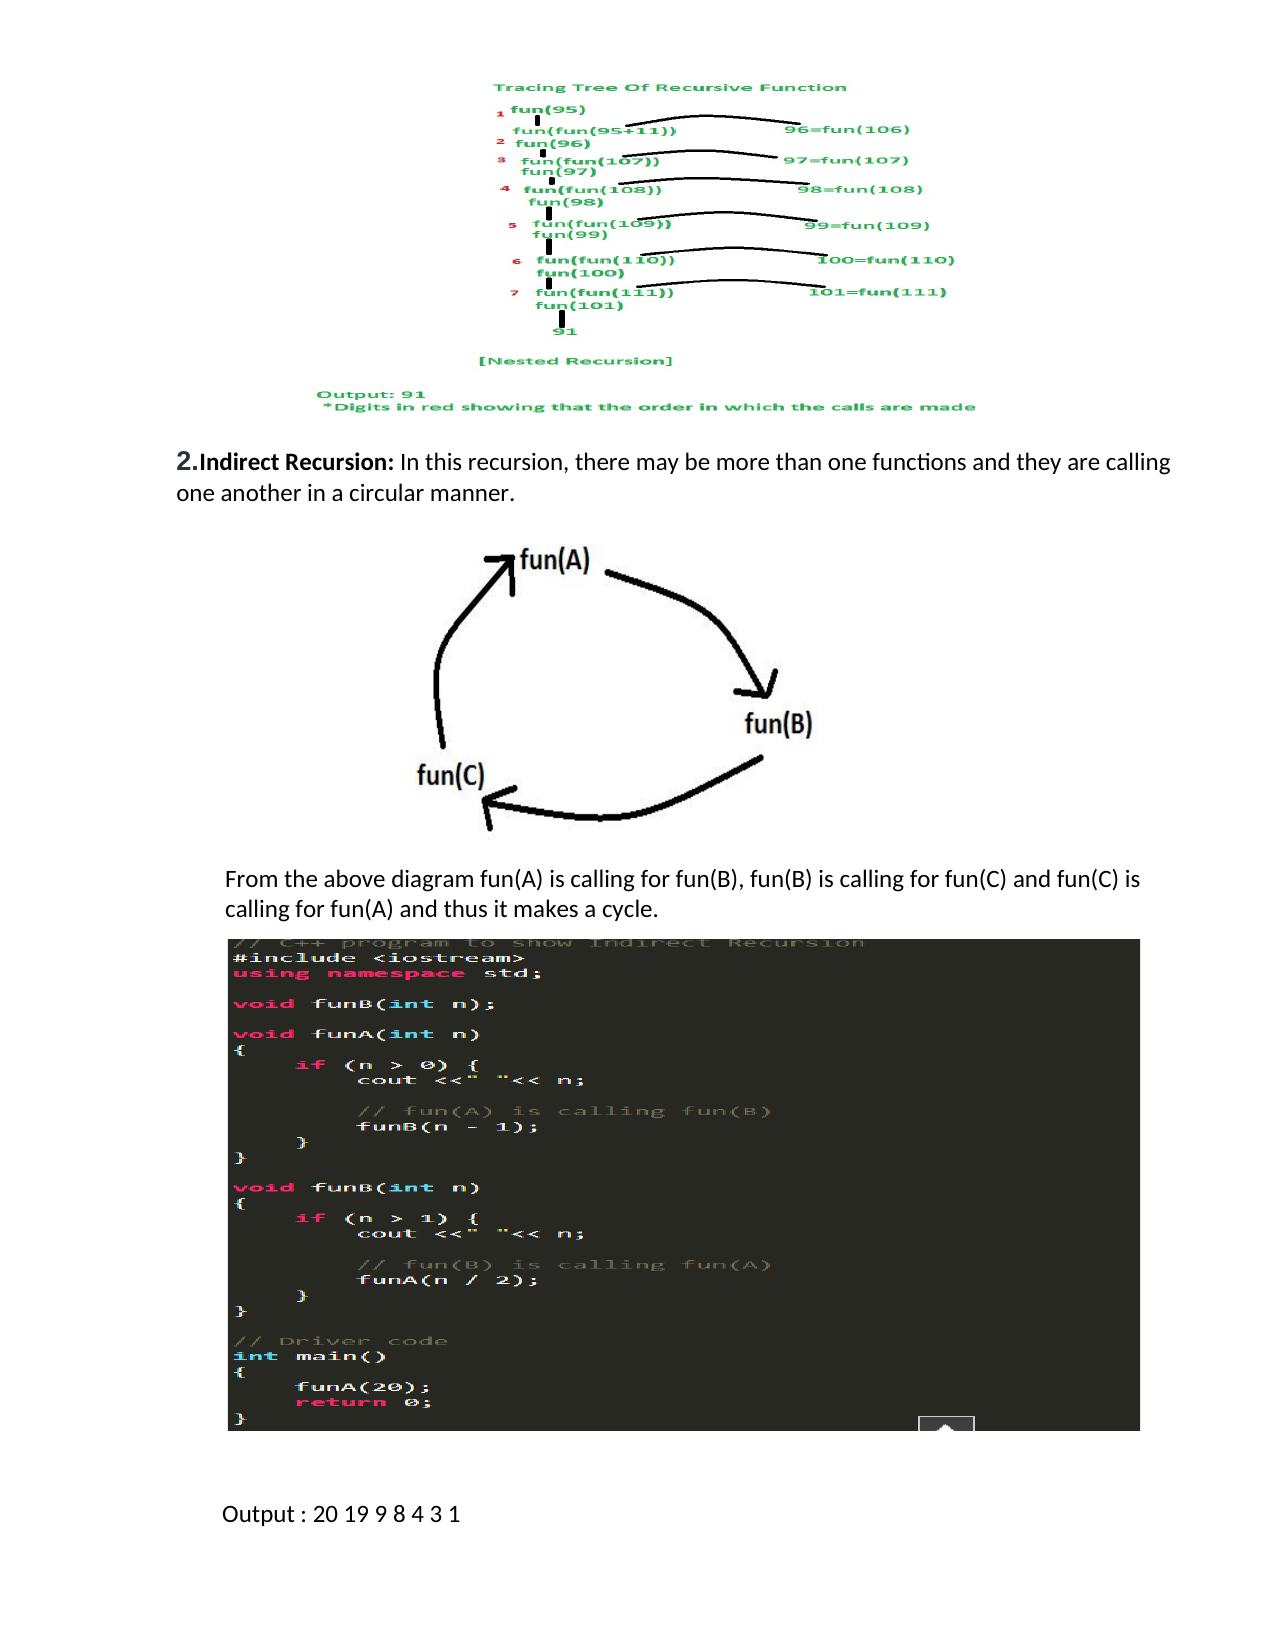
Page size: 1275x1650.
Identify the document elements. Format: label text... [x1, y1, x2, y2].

text From the above diagram fun(A) is calling for fun(B), fun(B) is calling for fun(C) and fun(C) is calling for fun(A) and thus it makes a cycle. [225, 863, 1200, 924]
picture [353, 523, 824, 842]
text Output : 20 19 9 8 4 3 1 [75, 1498, 1200, 1529]
picture [300, 75, 1071, 430]
text 2.Indirect Recursion: In this recursion, there may be more than one functions and they are calling one another in a circular manner. [176, 445, 1200, 508]
picture [227, 939, 1141, 1431]
